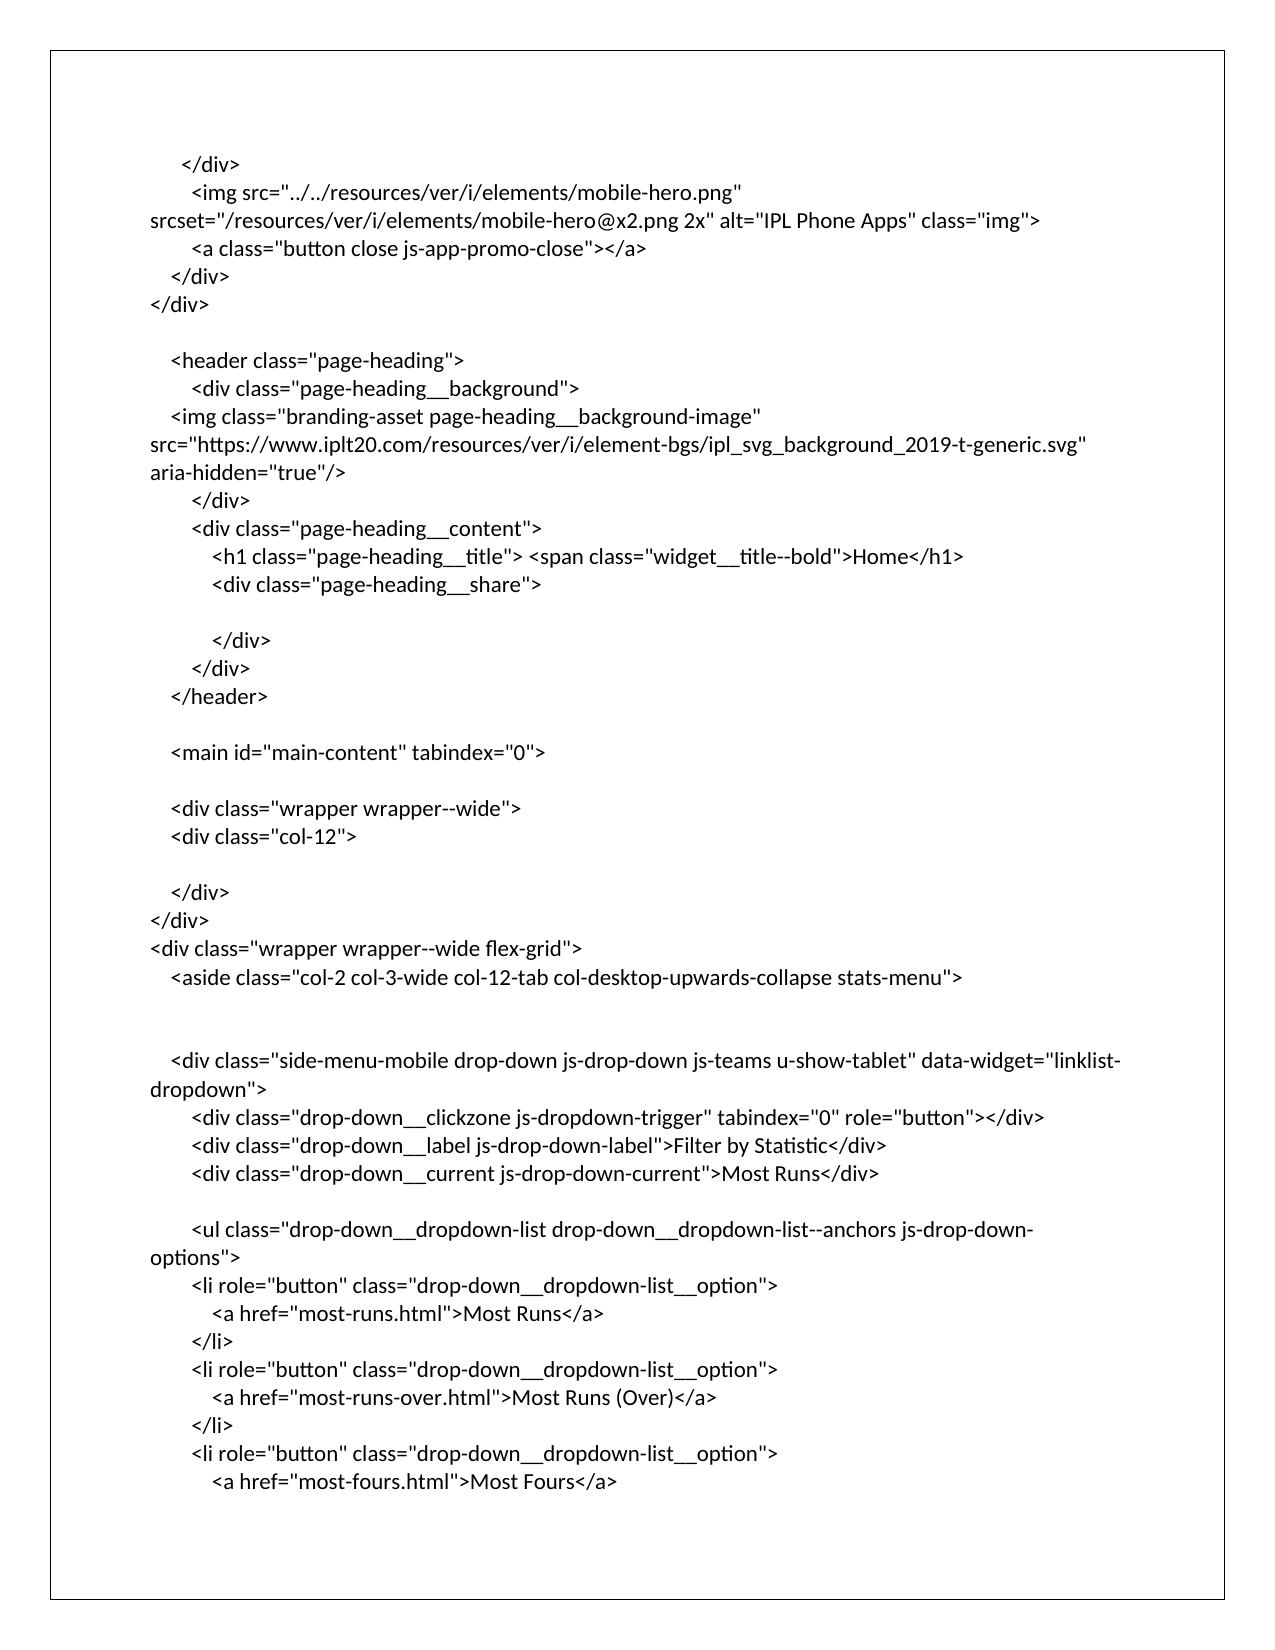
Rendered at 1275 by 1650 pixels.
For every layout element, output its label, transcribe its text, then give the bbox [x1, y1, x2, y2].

text <div class="page-heading__share"> [150, 570, 1125, 598]
text </div> [150, 626, 1125, 654]
text <div class="wrapper wrapper--wide"> [150, 794, 1125, 822]
text <div class="drop-down__clickzone js-dropdown-trigger" tabindex="0" role="button"></div> [150, 1103, 1125, 1131]
text <div class="page-heading__content"> [150, 514, 1125, 542]
text <div class="drop-down__label js-drop-down-label">Filter by Statistic</div> [150, 1131, 1125, 1159]
text </div> [150, 907, 1125, 934]
text <a href="most-runs-over.html">Most Runs (Over)</a> [150, 1383, 1125, 1411]
text </div> [150, 150, 1125, 178]
text <li role="button" class="drop-down__dropdown-list__option"> [150, 1271, 1125, 1299]
text <li role="button" class="drop-down__dropdown-list__option"> [150, 1355, 1125, 1383]
text <a href="most-fours.html">Most Fours</a> [150, 1467, 1125, 1495]
text <header class="page-heading"> [150, 346, 1125, 374]
text <main id="main-content" tabindex="0"> [150, 738, 1125, 766]
text </div> [150, 290, 1125, 318]
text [150, 1439, 1125, 1467]
text <ul class="drop-down__dropdown-list drop-down__dropdown-list--anchors js-drop-down-options"> [150, 1215, 1125, 1271]
text <a href="most-runs.html">Most Runs</a> [150, 1299, 1125, 1327]
text </div> [150, 878, 1125, 907]
text <img src="../../resources/ver/i/elements/mobile-hero.png" srcset="/resources/ver/i/elements/mobile-hero@x2.png 2x" alt="IPL Phone Apps" class="img"> [150, 178, 1125, 234]
text <h1 class="page-heading__title"> <span class="widget__title--bold">Home</h1> [150, 542, 1125, 570]
text </div> [150, 262, 1125, 290]
text </header> [150, 682, 1125, 710]
text <aside class="col-2 col-3-wide col-12-tab col-desktop-upwards-collapse stats-menu"> [150, 963, 1125, 991]
text <a class="button close js-app-promo-close"></a> [150, 234, 1125, 262]
text <div class="wrapper wrapper--wide flex-grid"> [150, 934, 1125, 963]
text <div class="side-menu-mobile drop-down js-drop-down js-teams u-show-tablet" data-widget="linklist-dropdown"> [150, 1047, 1125, 1103]
text </li> [150, 1411, 1125, 1439]
text <img class="branding-asset page-heading__background-image" src="https://www.iplt20.com/resources/ver/i/element-bgs/ipl_svg_background_2019-t-generic.svg" aria-hidden="true"/> [150, 402, 1125, 486]
text </li> [150, 1327, 1125, 1355]
text </div> [150, 654, 1125, 682]
text <div class="col-12"> [150, 822, 1125, 851]
text <div class="drop-down__current js-drop-down-current">Most Runs</div> [150, 1159, 1125, 1187]
text <div class="page-heading__background"> [150, 374, 1125, 402]
text </div> [150, 486, 1125, 514]
